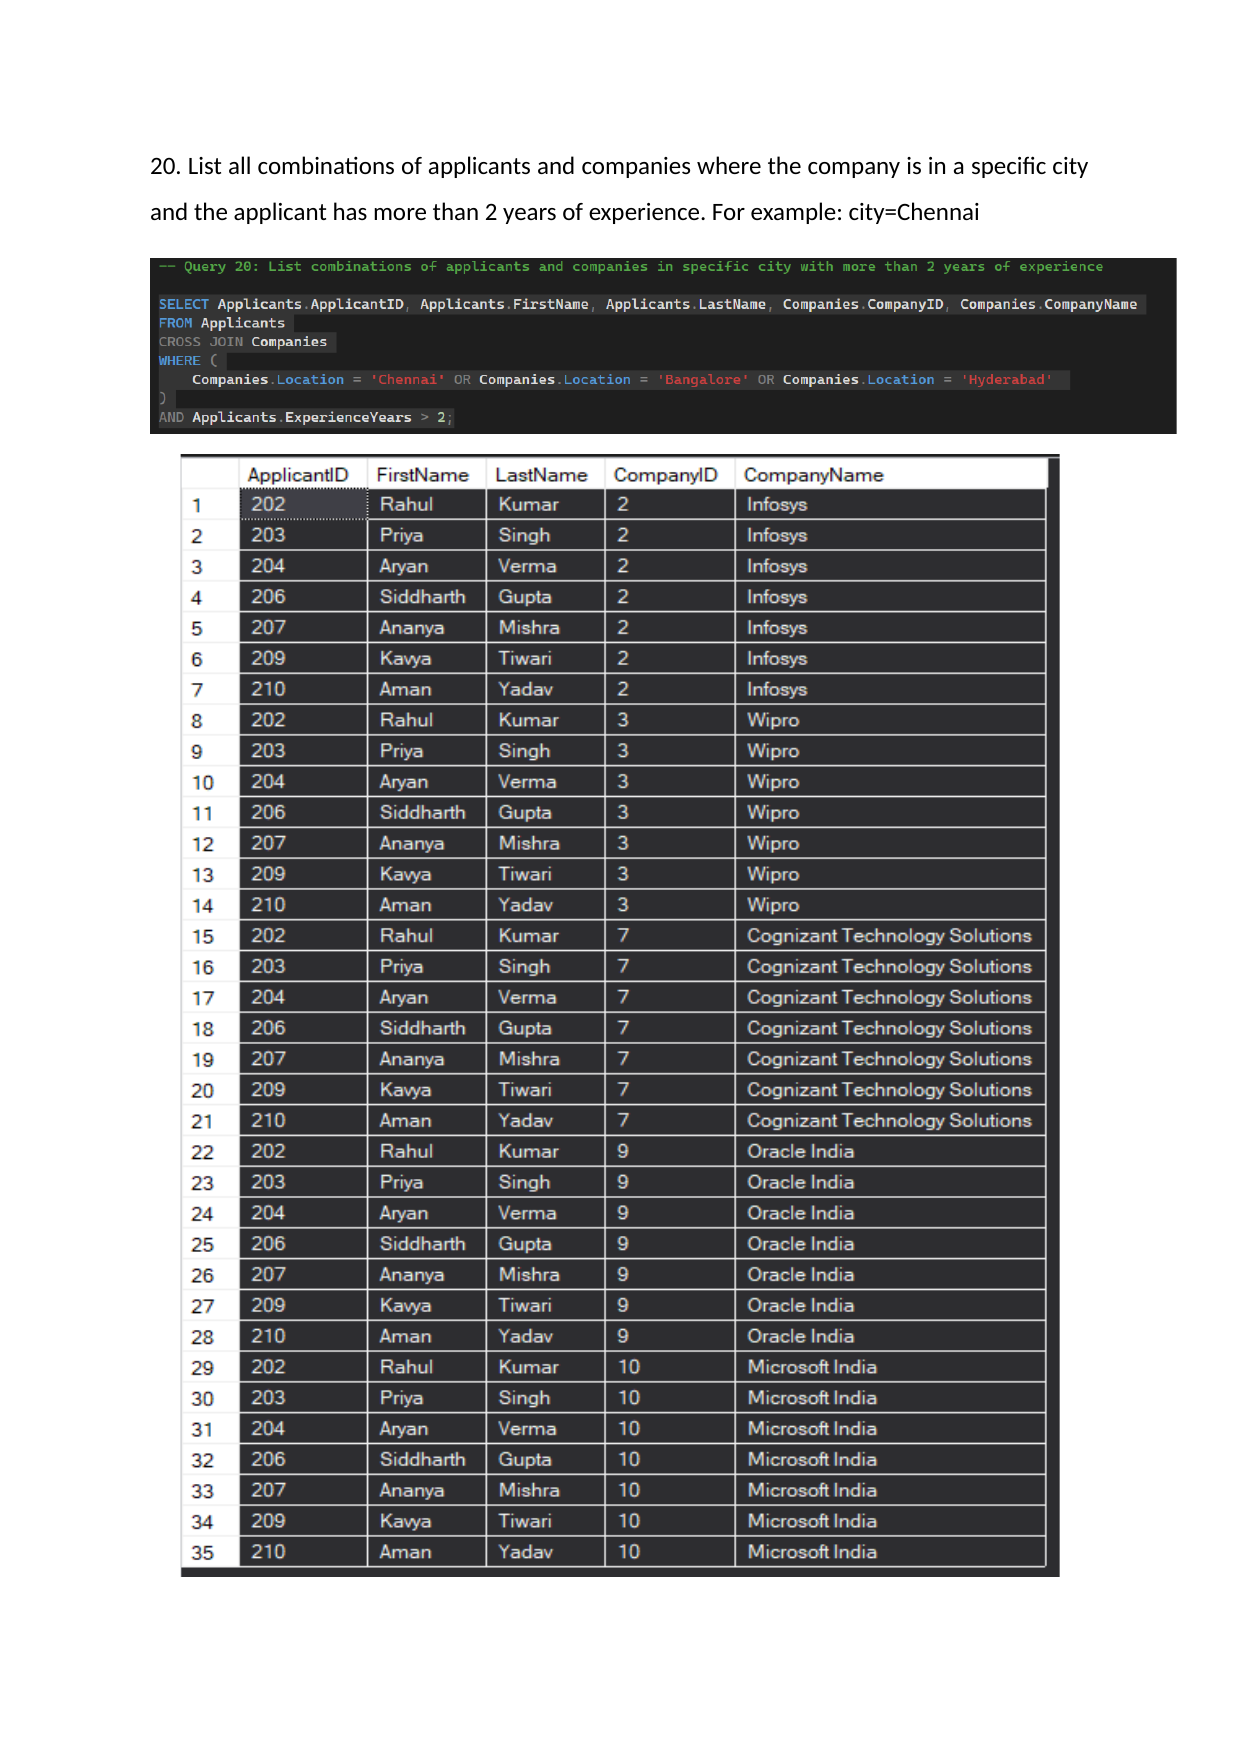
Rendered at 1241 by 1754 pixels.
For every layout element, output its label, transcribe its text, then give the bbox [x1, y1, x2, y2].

picture [150, 258, 1177, 434]
picture [180, 454, 1060, 1577]
text 20. List all combinations of applicants and companies where the company is in a specific city and the applicant has more than 2 years of experience. For example: city=Chennai [150, 150, 1090, 226]
